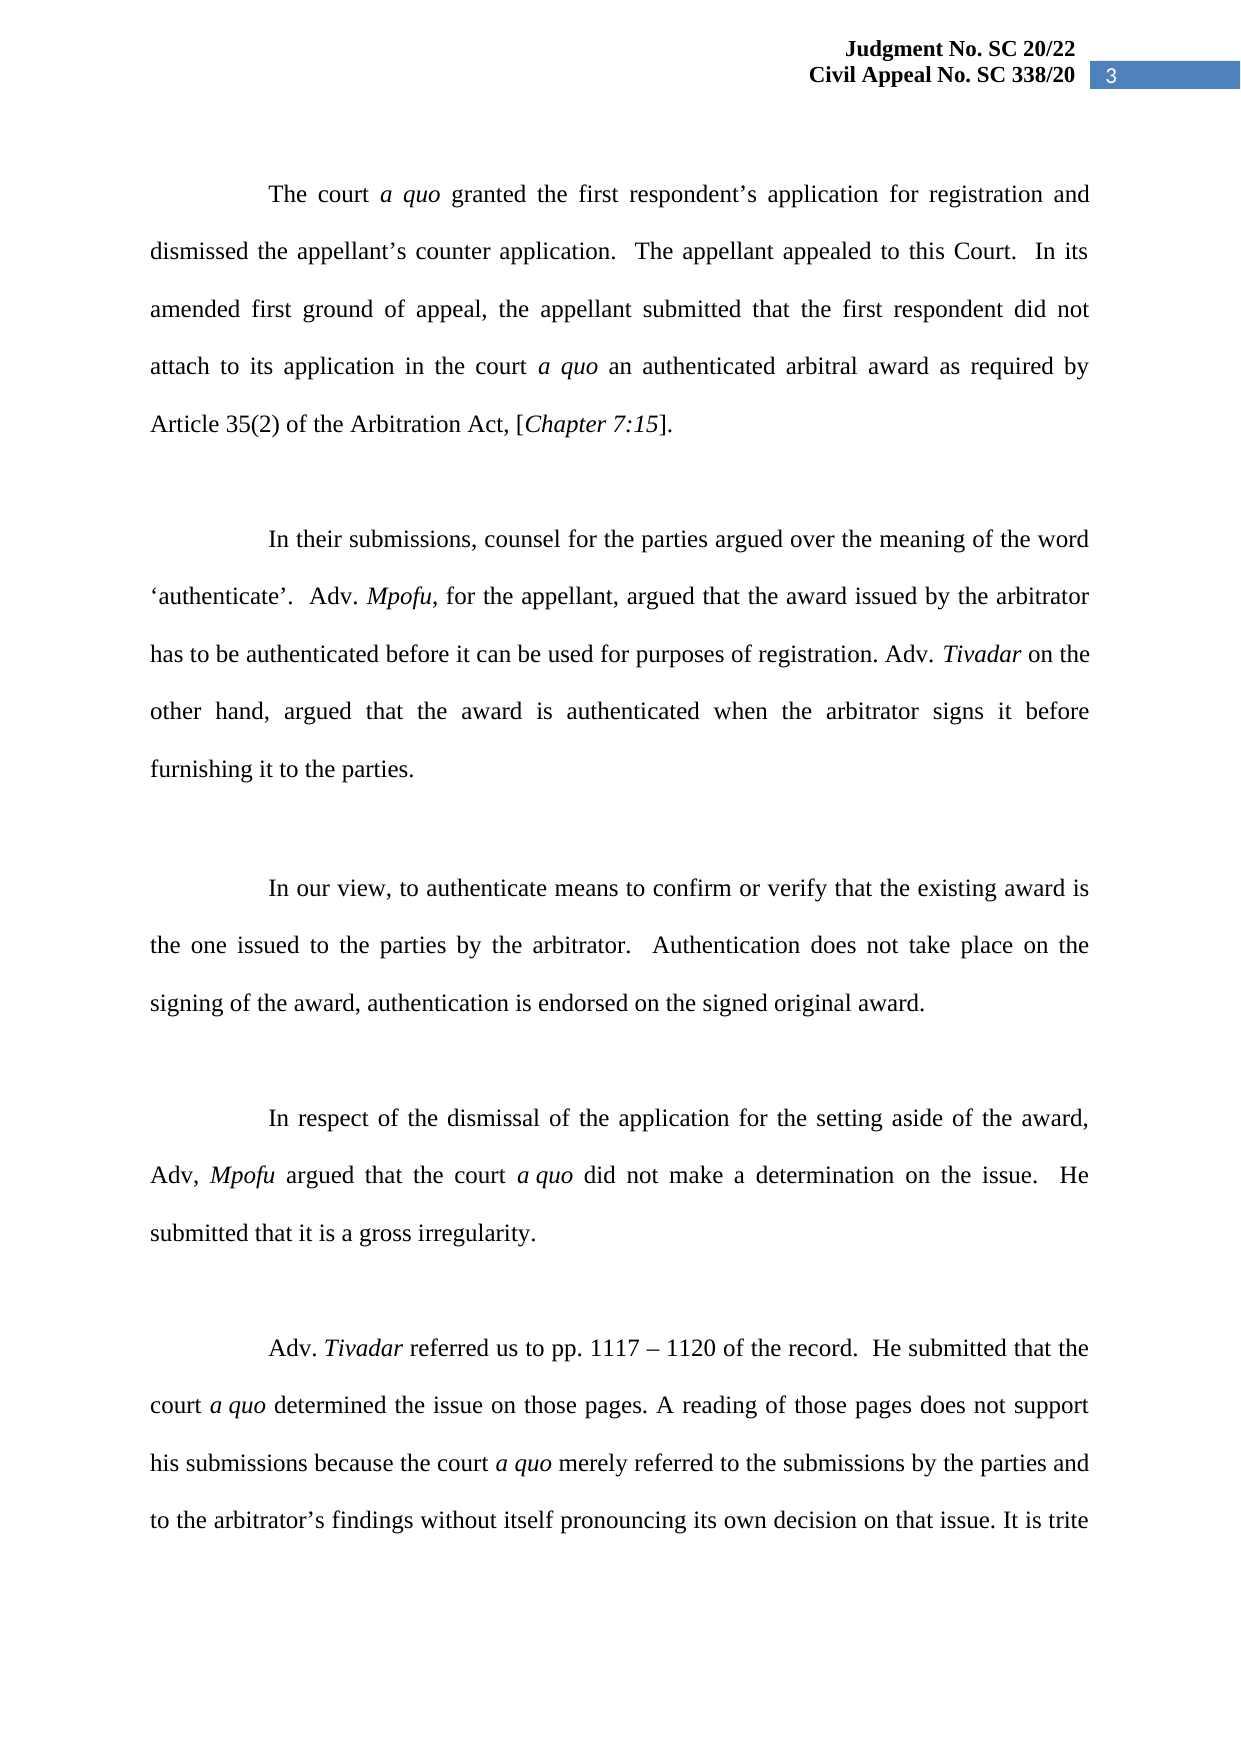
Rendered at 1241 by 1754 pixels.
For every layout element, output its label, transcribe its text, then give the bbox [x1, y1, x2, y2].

text The court a quo granted the first respondent’s application for registration and dismissed the appellant’s counter application. The appellant appealed to this Court. In its amended first ground of appeal, the appellant submitted that the first respondent did not attach to its application in the court a quo an authenticated arbitral award as required by Article 35(2) of the Arbitration Act, [Chapter 7:15]. [150, 179, 1090, 437]
text In their submissions, counsel for the parties argued over the meaning of the word ‘authenticate’. Adv. Mpofu, for the appellant, argued that the award issued by the arbitrator has to be authenticated before it can be used for purposes of registration. Adv. Tivadar on the other hand, argued that the award is authenticated when the arbitrator signs it before furnishing it to the parties. [150, 524, 1090, 782]
text In respect of the dismissal of the application for the setting aside of the award, Adv, Mpofu argued that the court a quo did not make a determination on the issue. He submitted that it is a gross irregularity. [150, 1103, 1090, 1247]
text In our view, to authenticate means to confirm or verify that the existing award is the one issued to the parties by the arbitrator. Authentication does not take place on the signing of the award, authentication is endorsed on the signed original award. [150, 873, 1090, 1017]
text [150, 1333, 1090, 1534]
